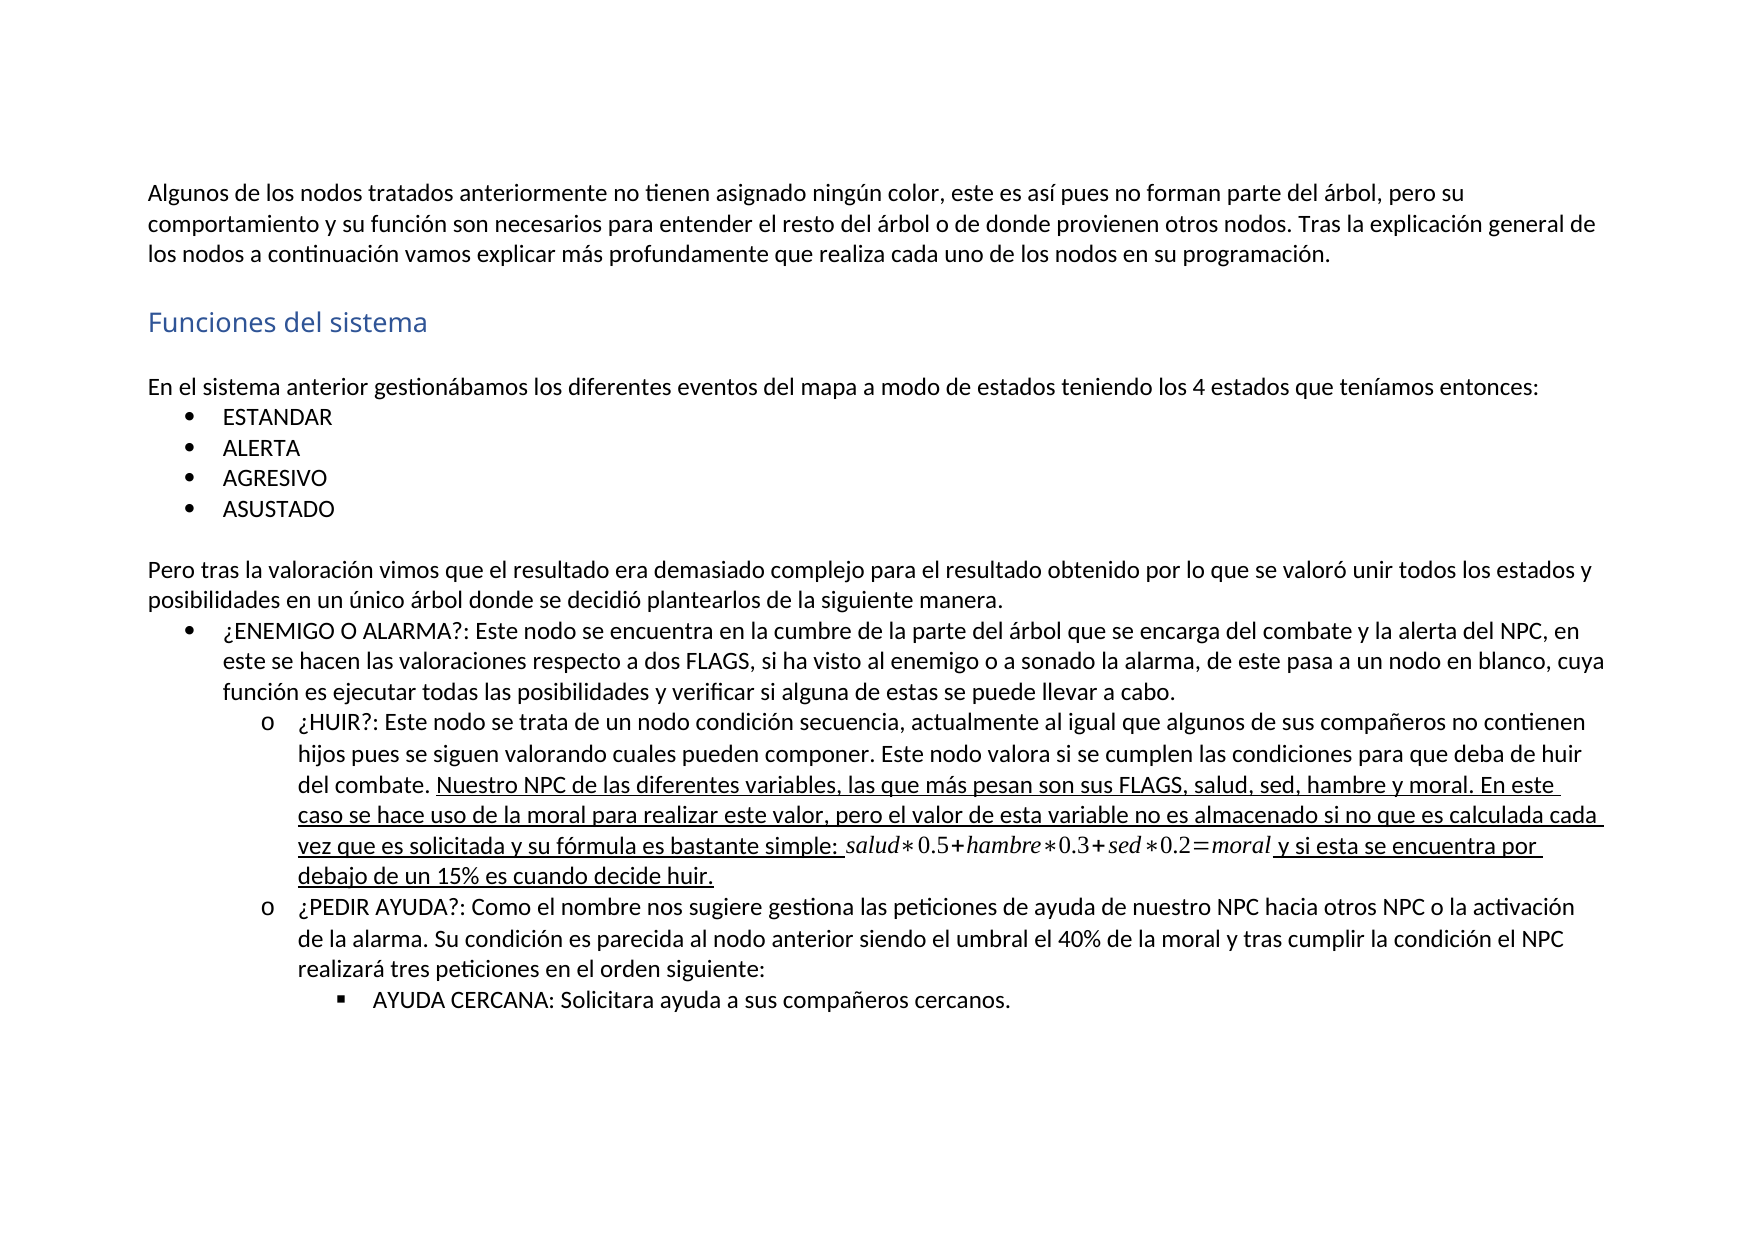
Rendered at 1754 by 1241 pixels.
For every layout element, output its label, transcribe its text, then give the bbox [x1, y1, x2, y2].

list ASUSTADO [185, 493, 1606, 523]
list ALERTA [185, 432, 1606, 462]
text Pero tras la valoración vimos que el resultado era demasiado complejo para el resultado obtenido por lo que se valoró unir todos los estados y posibilidades en un único árbol donde se decidió plantearlos de la siguiente manera. [148, 554, 1606, 615]
list ¿ENEMIGO O ALARMA?: Este nodo se encuentra en la cumbre de la parte del árbol que se encarga del combate y la alerta del NPC, en este se hacen las valoraciones respecto a dos FLAGS, si ha visto al enemigo o a sonado la alarma, de este pasa a un nodo en blanco, cuya función es ejecutar todas las posibilidades y verificar si alguna de estas se puede llevar a cabo. [185, 615, 1606, 707]
list ¿PEDIR AYUDA?: Como el nombre nos sugiere gestiona las peticiones de ayuda de nuestro NPC hacia otros NPC o la activación de la alarma. Su condición es parecida al nodo anterior siendo el umbral el 40% de la moral y tras cumplir la condición el NPC realizará tres peticiones en el orden siguiente: [260, 891, 1606, 984]
list ¿HUIR?: Este nodo se trata de un nodo condición secuencia, actualmente al igual que algunos de sus compañeros no contienen hijos pues se siguen valorando cuales pueden componer. Este nodo valora si se cumplen las condiciones para que deba de huir del combate. Nuestro NPC de las diferentes variables, las que más pesan son sus FLAGS, salud, sed, hambre y moral. En este caso se hace uso de la moral para realizar este valor, pero el valor de esta variable no es almacenado si no que es calculada cada vez que es solicitada y su fórmula es bastante simple: y si esta se encuentra por debajo de un 15% es cuando decide huir. [260, 707, 1606, 891]
text Algunos de los nodos tratados anteriormente no tienen asignado ningún color, este es así pues no forman parte del árbol, pero su comportamiento y su función son necesarios para entender el resto del árbol o de donde provienen otros nodos. Tras la explicación general de los nodos a continuación vamos explicar más profundamente que realiza cada uno de los nodos en su programación. [148, 177, 1606, 269]
list ESTANDAR [185, 401, 1606, 432]
list AYUDA CERCANA: Solicitara ayuda a sus compañeros cercanos. [335, 984, 1606, 1014]
text En el sistema anterior gestionábamos los diferentes eventos del mapa a modo de estados teniendo los 4 estados que teníamos entonces: [148, 371, 1606, 401]
subtitle Funciones del sistema [148, 303, 1606, 340]
list AGRESIVO [185, 462, 1606, 493]
